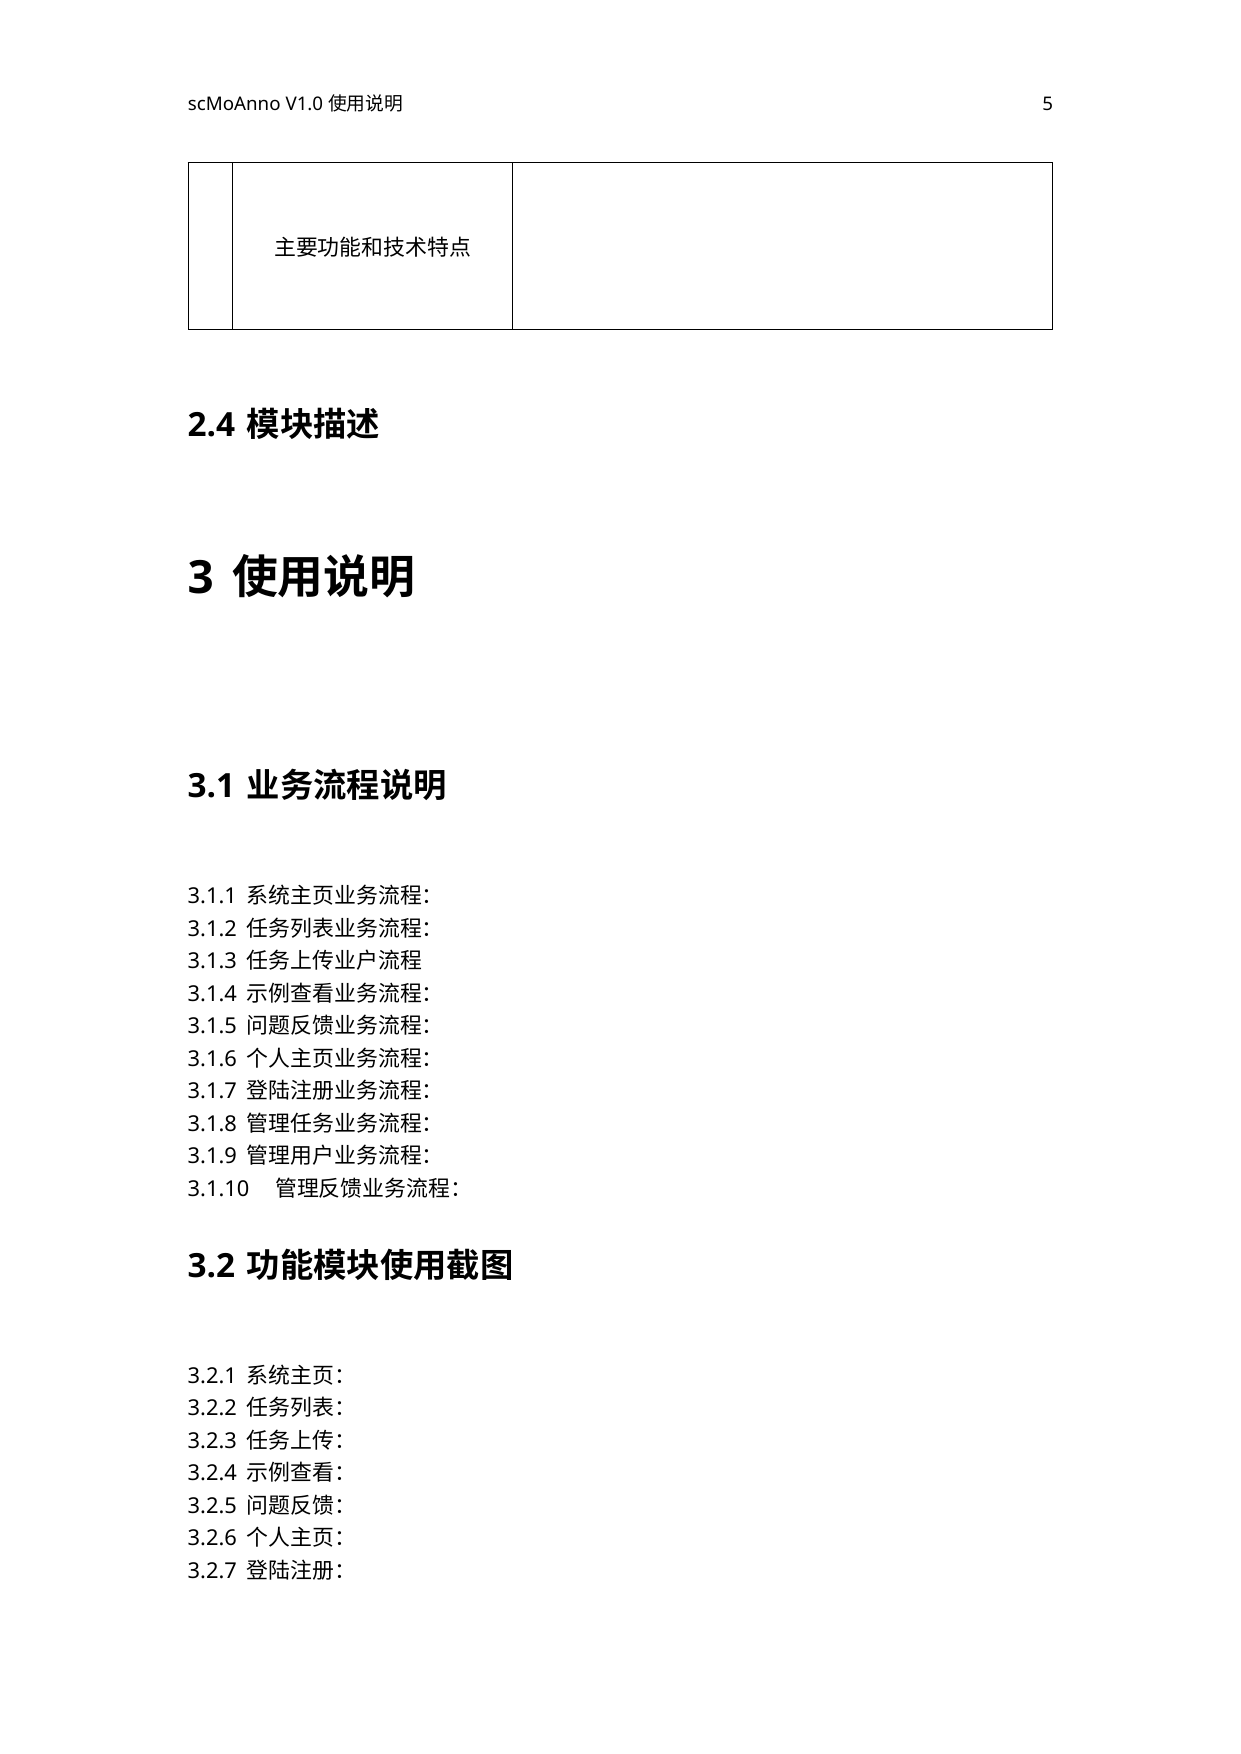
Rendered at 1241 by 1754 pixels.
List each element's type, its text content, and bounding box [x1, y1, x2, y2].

list 问题反馈： [187, 1487, 1053, 1520]
list 系统主页业务流程： [187, 878, 1053, 911]
subtitle 业务流程说明 [187, 751, 1053, 816]
list 个人主页： [187, 1520, 1053, 1552]
list 管理反馈业务流程： [187, 1171, 1053, 1203]
list 登陆注册： [187, 1552, 1053, 1585]
subtitle 使用说明 [187, 525, 1053, 622]
list 登陆注册业务流程： [187, 1073, 1053, 1106]
list 任务上传业户流程 [187, 943, 1053, 976]
list 示例查看： [187, 1455, 1053, 1487]
table_cell [513, 163, 1052, 329]
list 示例查看业务流程： [187, 976, 1053, 1008]
list 系统主页： [187, 1357, 1053, 1390]
list 任务列表： [187, 1390, 1053, 1422]
list 任务上传： [187, 1422, 1053, 1455]
list 管理用户业务流程： [187, 1138, 1053, 1171]
table_cell 主要功能和技术特点 [233, 163, 512, 329]
list 个人主页业务流程： [187, 1041, 1053, 1073]
list 问题反馈业务流程： [187, 1008, 1053, 1041]
subtitle 功能模块使用截图 [187, 1230, 1053, 1295]
list 任务列表业务流程： [187, 911, 1053, 943]
list 管理任务业务流程： [187, 1106, 1053, 1138]
subtitle 模块描述 [187, 389, 1053, 454]
